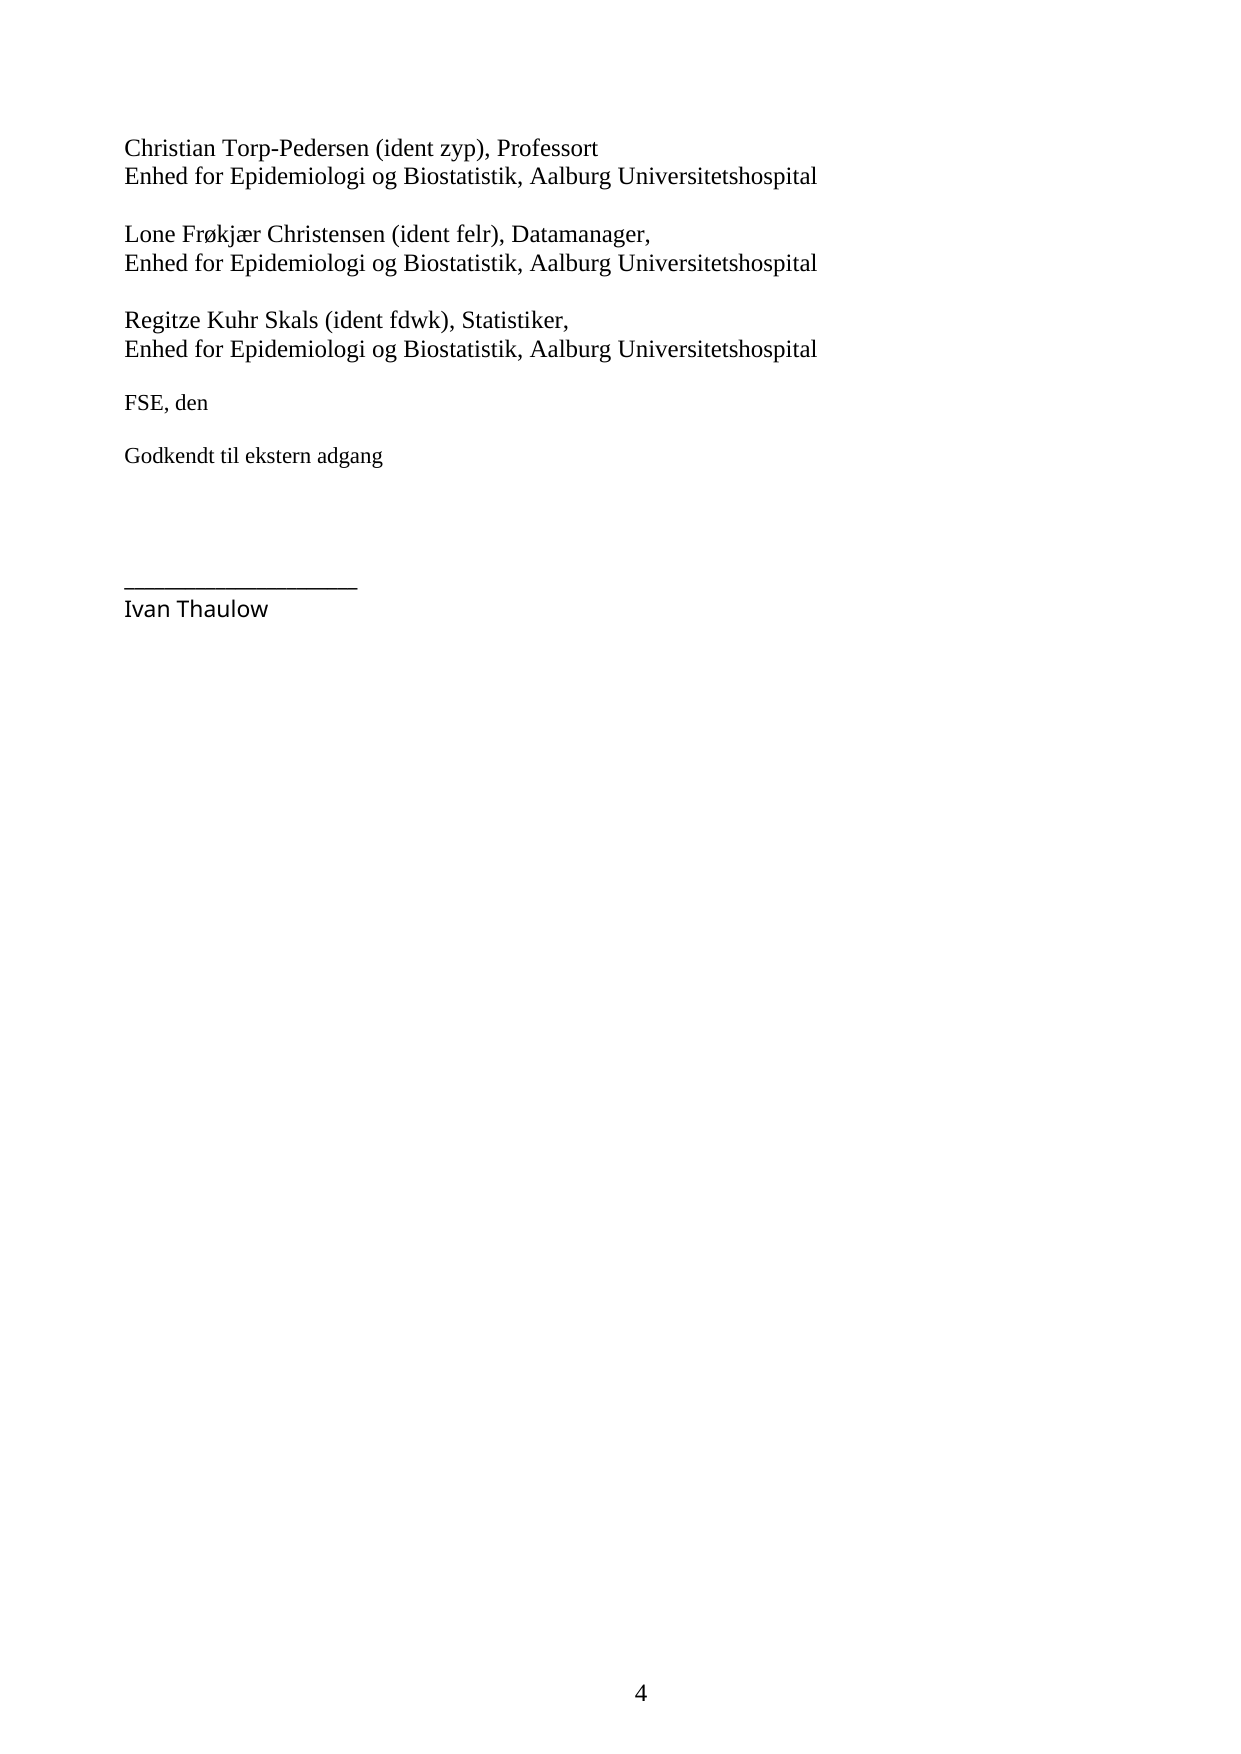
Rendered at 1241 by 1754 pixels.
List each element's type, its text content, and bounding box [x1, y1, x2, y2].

text Christian Torp-Pedersen (ident zyp), Professort [124, 133, 1157, 161]
text Enhed for Epidemiologi og Biostatistik, Aalburg Universitetshospital [124, 161, 1157, 190]
text Regitze Kuhr Skals (ident fdwk), Statistiker, [124, 305, 1157, 334]
text Godkendt til ekstern adgang [124, 442, 1157, 468]
text Enhed for Epidemiologi og Biostatistik, Aalburg Universitetshospital [124, 334, 1157, 363]
text FSE, den [124, 389, 1157, 415]
text Lone Frøkjær Christensen (ident felr), Datamanager, [124, 219, 1157, 248]
text Ivan Thaulow [124, 593, 1157, 624]
text Enhed for Epidemiologi og Biostatistik, Aalburg Universitetshospital [124, 248, 1157, 276]
text _______________________ [124, 562, 1157, 593]
